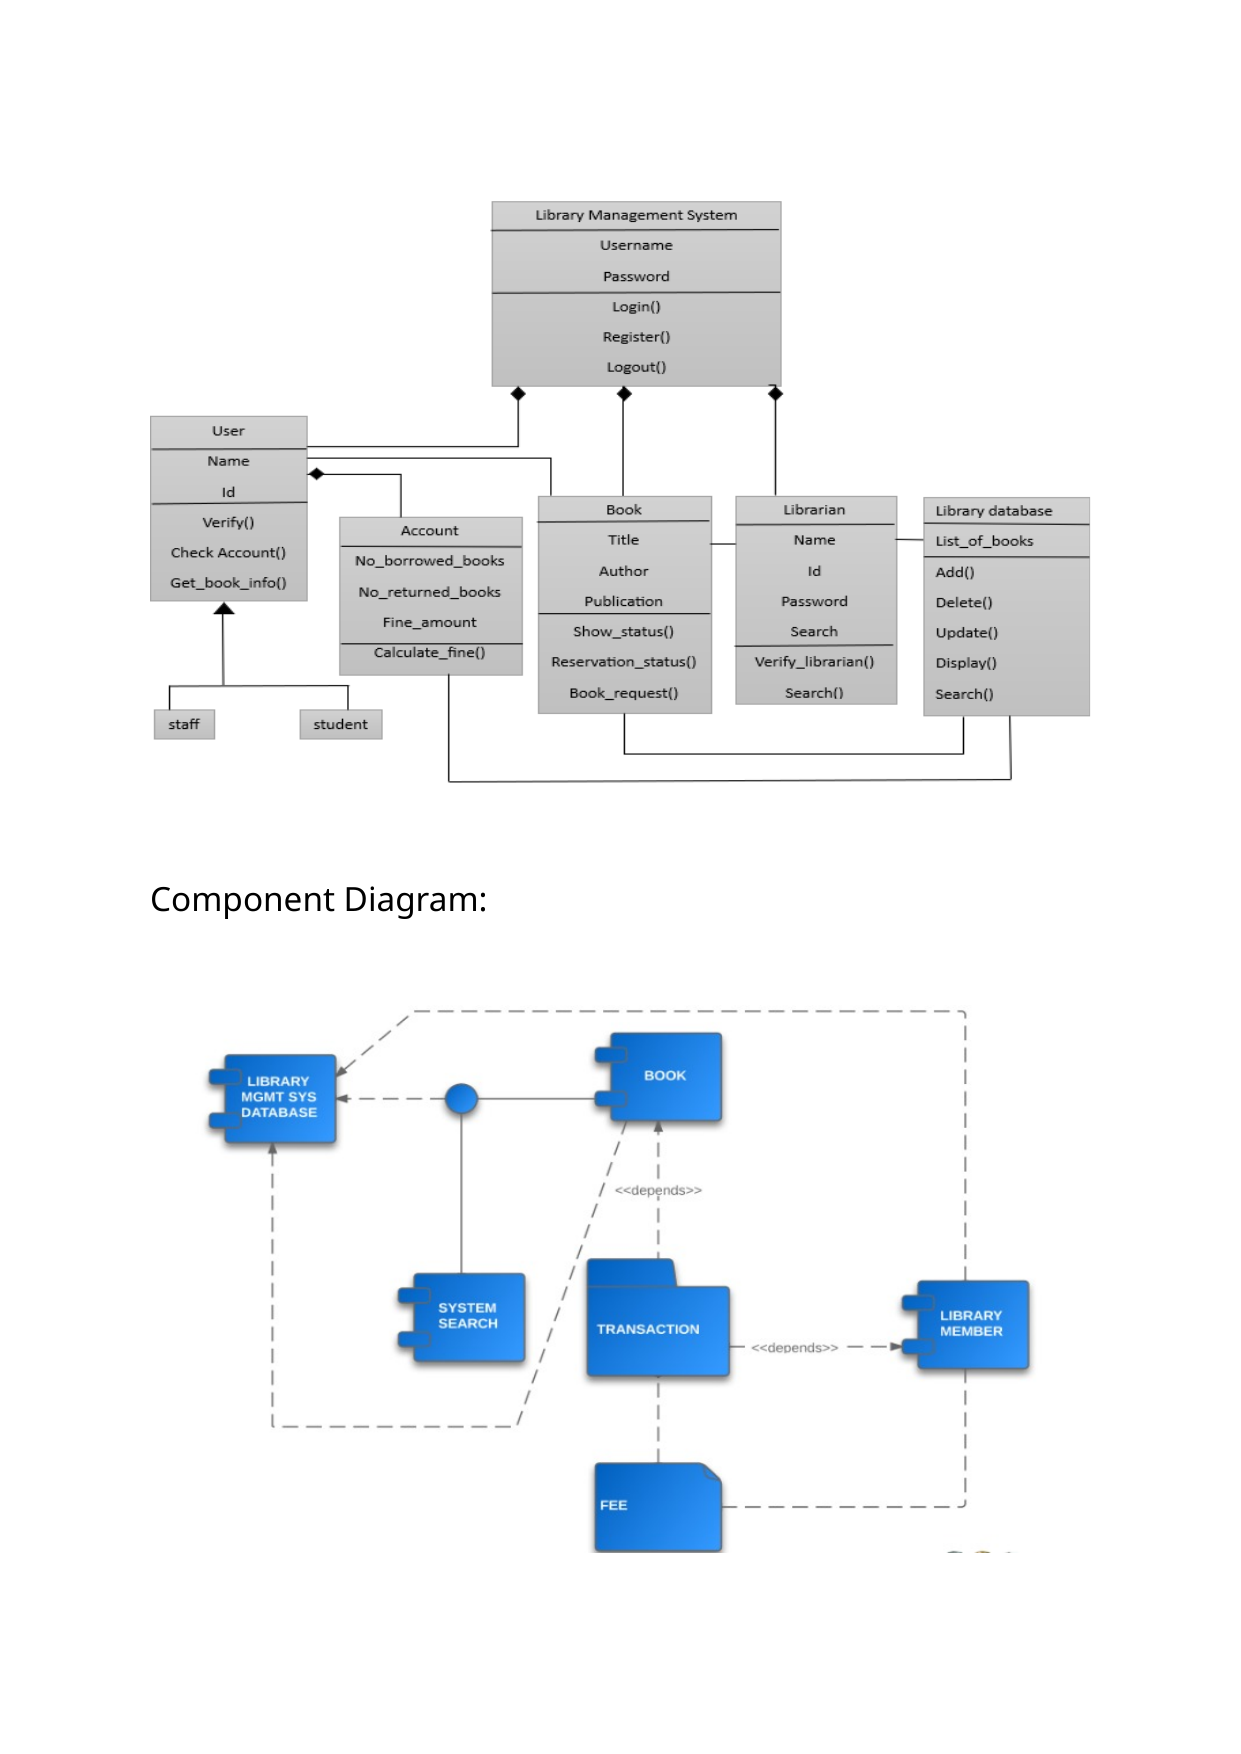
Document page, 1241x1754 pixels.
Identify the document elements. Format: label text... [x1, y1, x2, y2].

picture [150, 150, 1091, 793]
picture [150, 1005, 1091, 1553]
text Component Diagram: [150, 876, 1090, 921]
